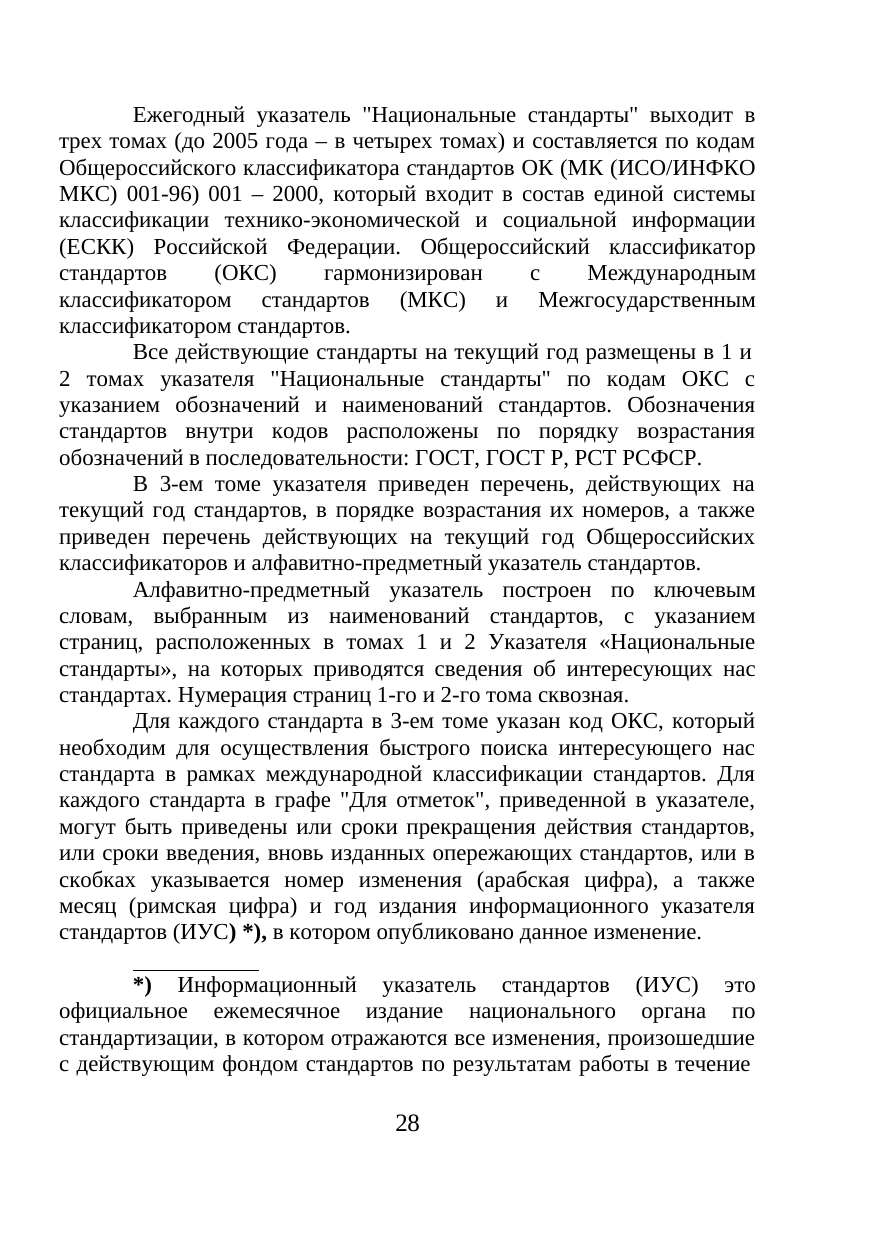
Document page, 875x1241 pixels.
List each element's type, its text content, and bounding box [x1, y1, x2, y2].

text Для каждого стандарта в 3-ем томе указан код ОКС, который необходим для осуществления быстрого поиска интересующего нас стандарта в рамках международной классификации стандартов. Для каждого стандарта в графе "Для отметок", приведенной в указателе, могут быть приведены или сроки прекращения действия стандартов, или сроки введения, вновь изданных опережающих стандартов, или в скобках указывается номер изменения (арабская цифра), а также месяц (римская цифра) и год издания информационного указателя стандартов (ИУС) *), в котором опубликовано данное изменение. [59, 707, 756, 945]
text Алфавитно-предметный указатель построен по ключевым словам, выбранным из наименований стандартов, с указанием страниц, расположенных в томах 1 и 2 Указателя «Национальные стандарты», на которых приводятся сведения об интересующих нас стандартах. Нумерация страниц 1-го и 2-го тома сквозная. [59, 576, 757, 707]
text Ежегодный указатель "Национальные стандарты" выходит в трех томах (до 2005 года – в четырех томах) и составляется по кодам Общероссийского классификатора стандартов ОК (МК (ИСО/ИНФКО МКС) 001-96) 001 – 2000, который входит в состав единой системы классификации технико-экономической и социальной информации (ЕСКК) Российской Федерации. Общероссийский классификатор стандартов (ОКС) гармонизирован с Международным классификатором стандартов (МКС) и Межгосударственным классификатором стандартов. [59, 101, 757, 338]
text Все действующие стандарты на текущий год размещены в 1 и [133, 338, 874, 365]
text *) Информационный указатель стандартов (ИУС) это официальное ежемесячное издание национального органа по стандартизации, в котором отражаются все изменения, произошедшие с действующим фондом стандартов по результатам работы в течение [59, 968, 756, 1077]
text 2 томах указателя "Национальные стандарты" по кодам ОКС с указанием обозначений и наименований стандартов. Обозначения стандартов внутри кодов расположены по порядку возрастания обозначений в последовательности: ГОСТ, ГОСТ Р, РСТ РСФСР. [59, 365, 756, 470]
text В 3-ем томе указателя приведен перечень, действующих на текущий год стандартов, в порядке возрастания их номеров, а также приведен перечень действующих на текущий год Общероссийских классификаторов и алфавитно-предметный указатель стандартов. [59, 470, 756, 576]
